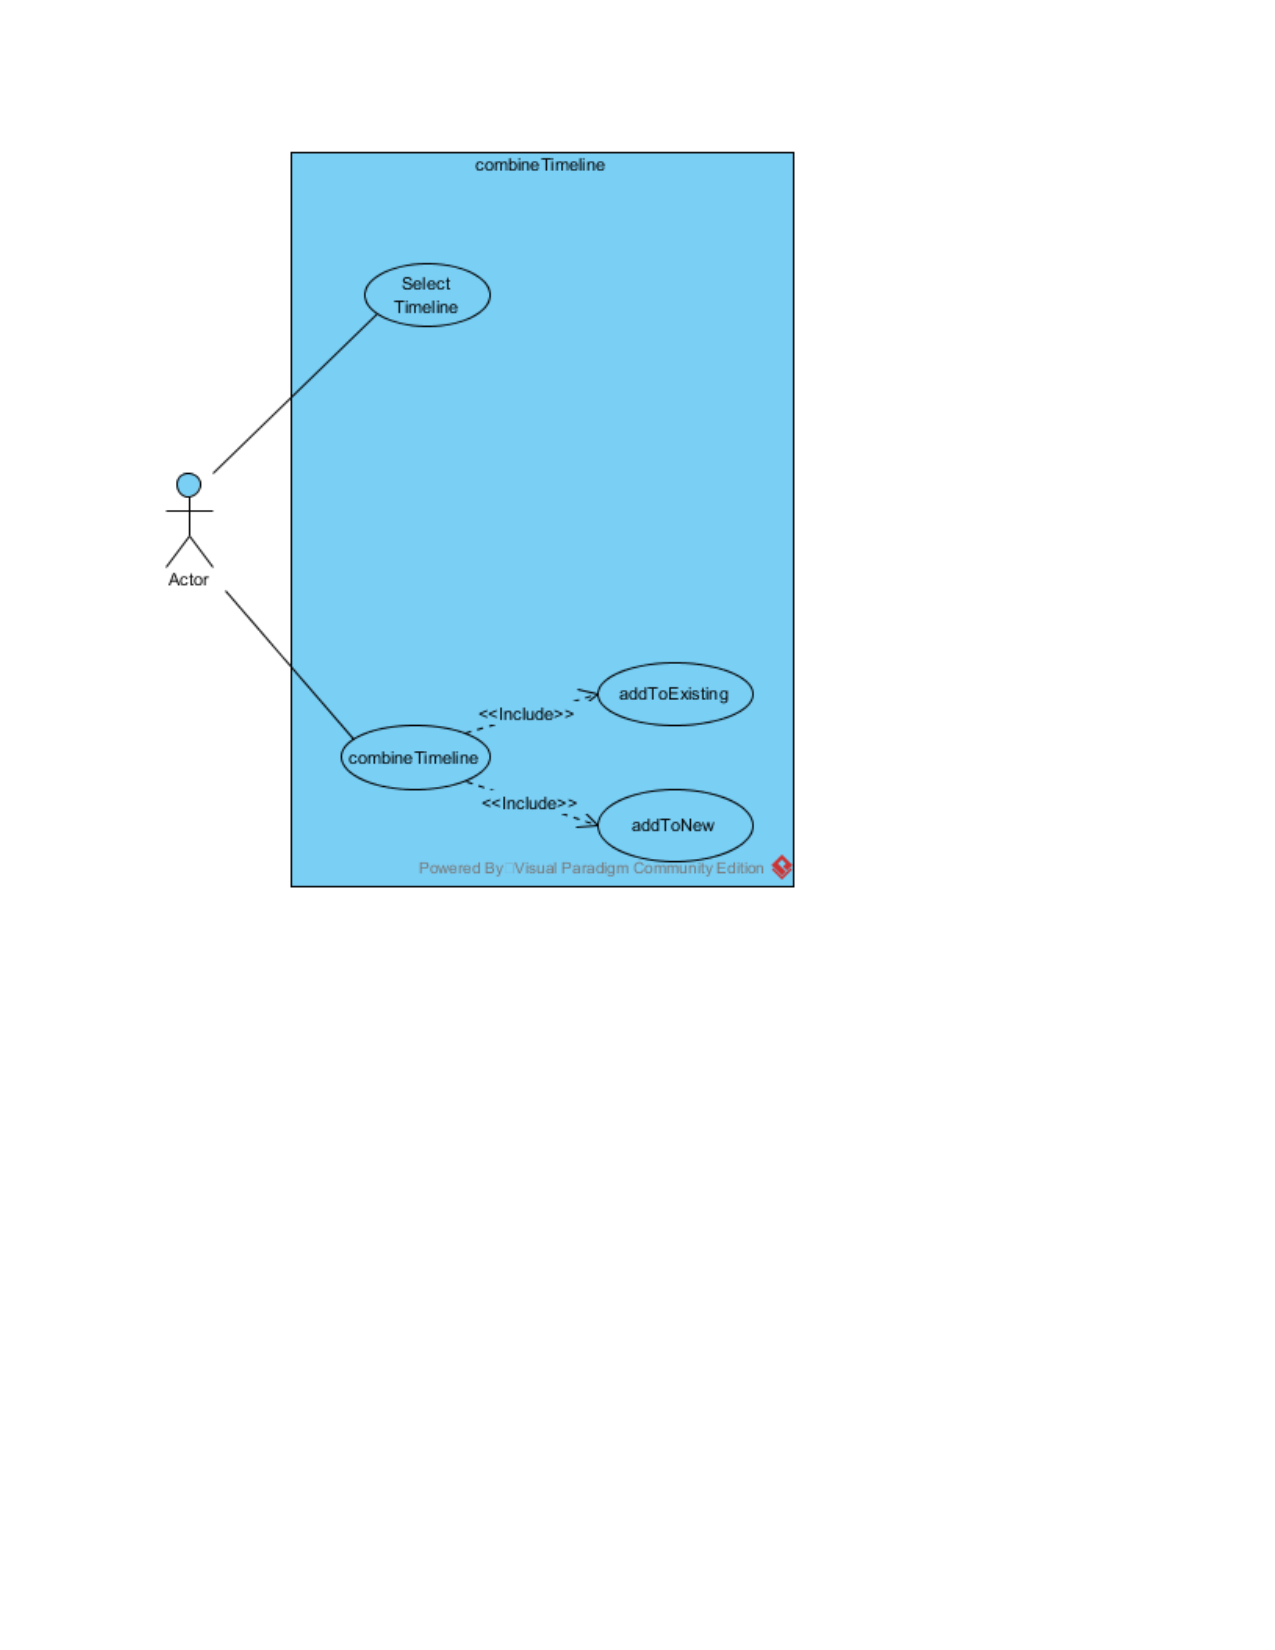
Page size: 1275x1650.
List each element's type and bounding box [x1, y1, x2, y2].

picture [150, 150, 800, 894]
